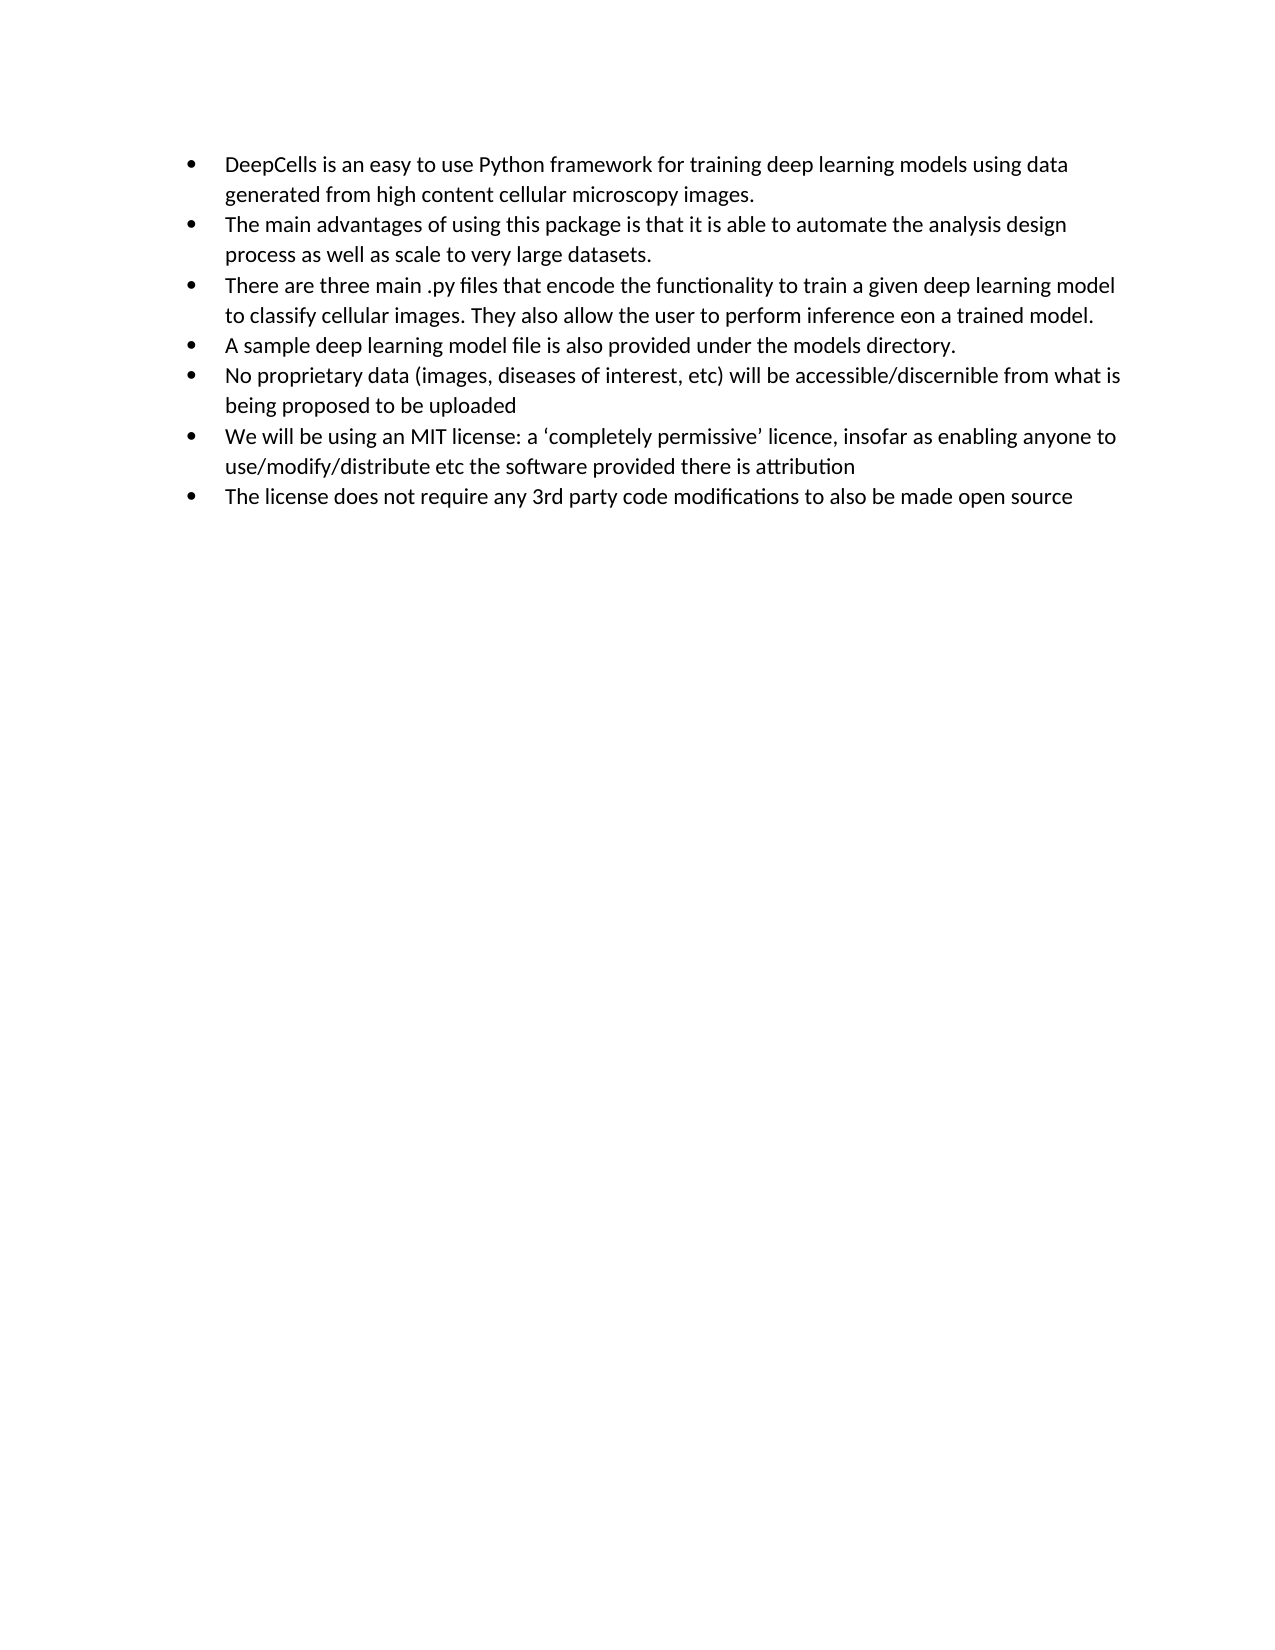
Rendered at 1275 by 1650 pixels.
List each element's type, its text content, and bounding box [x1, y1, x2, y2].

list A sample deep learning model file is also provided under the models directory. [187, 331, 1125, 359]
list The license does not require any 3rd party code modifications to also be made open source [187, 482, 1125, 510]
list We will be using an MIT license: a ‘completely permissive’ licence, insofar as enabling anyone to use/modify/distribute etc the software provided there is attribution [187, 422, 1125, 480]
list DeepCells is an easy to use Python framework for training deep learning models using data generated from high content cellular microscopy images. [187, 150, 1125, 208]
list No proprietary data (images, diseases of interest, etc) will be accessible/discernible from what is being proposed to be uploaded [187, 361, 1125, 420]
list The main advantages of using this package is that it is able to automate the analysis design process as well as scale to very large datasets. [187, 210, 1125, 269]
list There are three main .py files that encode the functionality to train a given deep learning model to classify cellular images. They also allow the user to perform inference eon a trained model. [187, 271, 1125, 329]
